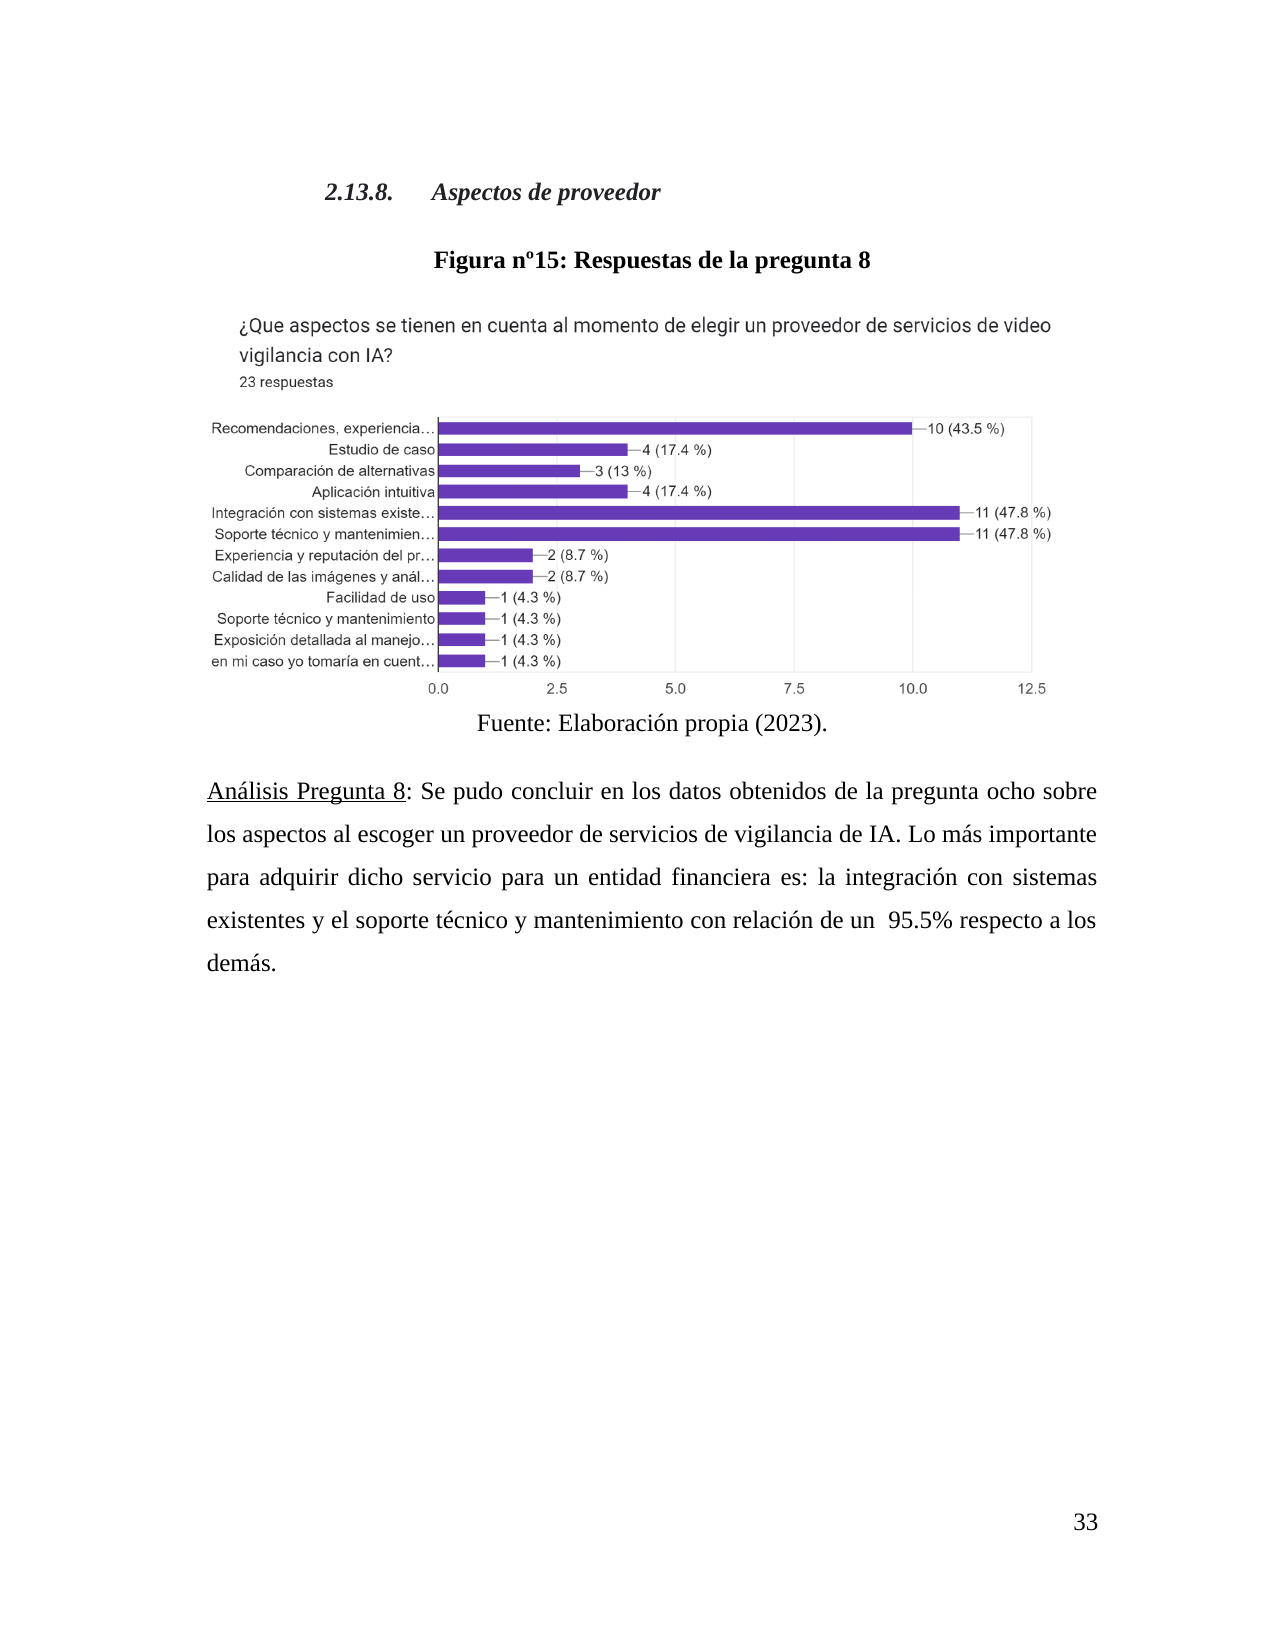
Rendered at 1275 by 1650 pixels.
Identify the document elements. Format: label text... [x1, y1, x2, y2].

picture [209, 282, 1123, 747]
subtitle 2.13.8. Aspectos de proveedor [325, 177, 1098, 206]
text Análisis Pregunta 8: Se pudo concluir en los datos obtenidos de la pregunta ocho sobre los aspectos al escoger un proveedor de servicios de vigilancia de IA. Lo más importante para adquirir dicho servicio para un entidad financiera es: la integración con sistemas existentes y el soporte técnico y mantenimiento con relación de un 95.5% respecto a los demás. [207, 776, 1098, 977]
subtitle Figura nº15: Respuestas de la pregunta 8 [207, 245, 1098, 274]
text Fuente: Elaboración propia (2023). [207, 708, 1098, 736]
